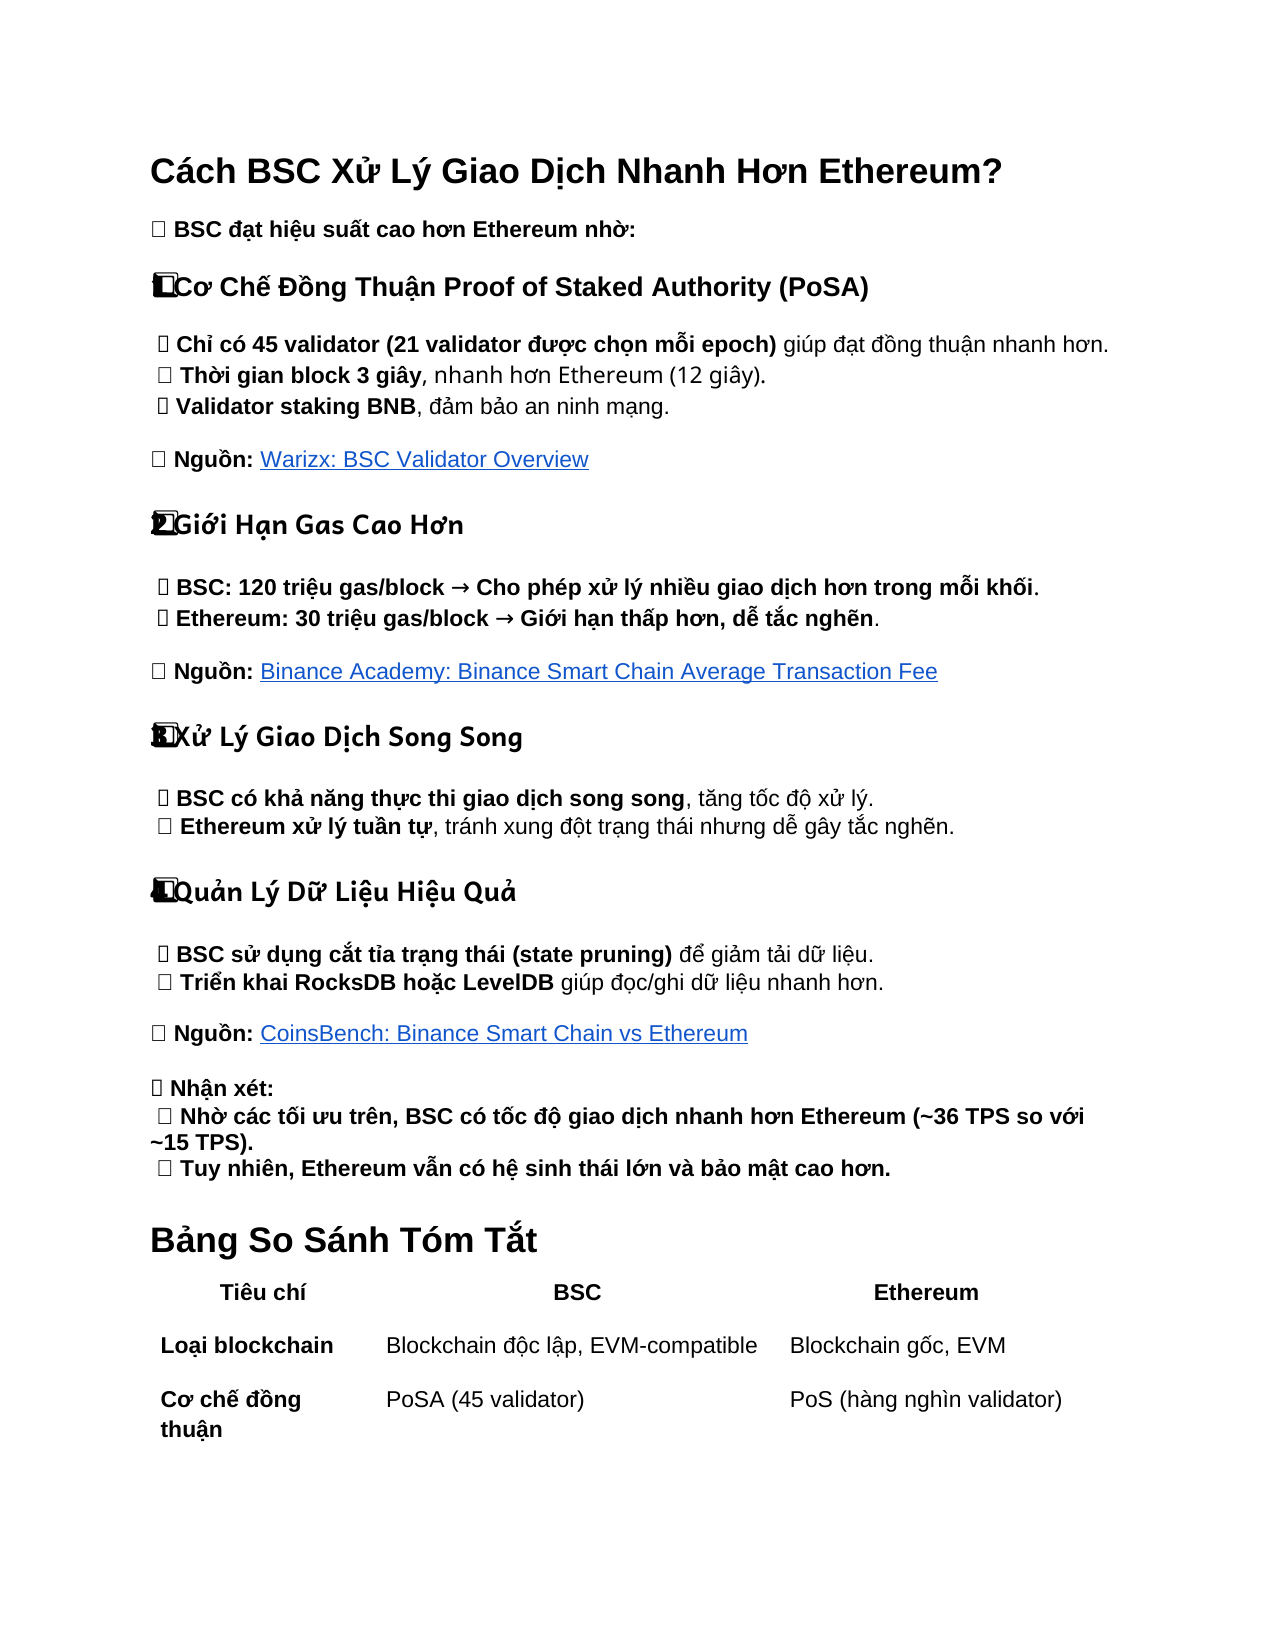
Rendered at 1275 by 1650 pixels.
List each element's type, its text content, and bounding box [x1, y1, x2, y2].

table_header Ethereum [779, 1268, 1073, 1322]
table_header Tiêu chí [150, 1268, 375, 1322]
text 📌 BSC đạt hiệu suất cao hơn Ethereum nhờ: [150, 216, 1125, 242]
table_cell Cơ chế đồng thuận [150, 1376, 375, 1457]
table_cell PoSA (45 validator) [375, 1376, 779, 1457]
table_cell Loại blockchain [150, 1322, 375, 1376]
subtitle Bảng So Sánh Tóm Tắt [150, 1219, 1125, 1260]
subtitle 2️⃣ Giới Hạn Gas Cao Hơn [150, 502, 1125, 545]
table_header BSC [375, 1268, 779, 1322]
subtitle 1️⃣ Cơ Chế Đồng Thuận Proof of Staked Authority (PoSA) [150, 271, 1125, 302]
text 📌 Nguồn: CoinsBench: Binance Smart Chain vs Ethereum [150, 1020, 1125, 1046]
table_cell PoS (hàng nghìn validator) [779, 1376, 1073, 1457]
text ✅ BSC: 120 triệu gas/block → Cho phép xử lý nhiều giao dịch hơn trong mỗi khối. ✅ Ethereum: 30 triệu gas/block → Giới hạn thấp hơn, dễ tắc nghẽn. [150, 570, 1125, 633]
table_cell Blockchain gốc, EVM [779, 1322, 1073, 1376]
subtitle 3️⃣ Xử Lý Giao Dịch Song Song [150, 713, 1125, 757]
text ✅ Chỉ có 45 validator (21 validator được chọn mỗi epoch) giúp đạt đồng thuận nhanh hơn. ✅ Thời gian block 3 giây, nhanh hơn Ethereum (12 giây). ✅ Validator staking BNB, đảm bảo an ninh mạng. [150, 327, 1125, 421]
text ✅ BSC có khả năng thực thi giao dịch song song, tăng tốc độ xử lý. ✅ Ethereum xử lý tuần tự, tránh xung đột trạng thái nhưng dễ gây tắc nghẽn. [150, 782, 1125, 840]
subtitle Cách BSC Xử Lý Giao Dịch Nhanh Hơn Ethereum? [150, 150, 1125, 191]
text ✅ BSC sử dụng cắt tỉa trạng thái (state pruning) để giảm tải dữ liệu. ✅ Triển khai RocksDB hoặc LevelDB giúp đọc/ghi dữ liệu nhanh hơn. [150, 937, 1125, 995]
text 📌 Nguồn: Warizx: BSC Validator Overview [150, 446, 1125, 473]
text 📌 Nguồn: Binance Academy: Binance Smart Chain Average Transaction Fee [150, 658, 1125, 684]
text ✅ Nhận xét: 🔹 Nhờ các tối ưu trên, BSC có tốc độ giao dịch nhanh hơn Ethereum (~36 TPS so với ~15 TPS). 🔹 Tuy nhiên, Ethereum vẫn có hệ sinh thái lớn và bảo mật cao hơn. [150, 1071, 1125, 1182]
subtitle 4️⃣ Quản Lý Dữ Liệu Hiệu Quả [150, 869, 1125, 912]
table_cell Blockchain độc lập, EVM-compatible [375, 1322, 779, 1376]
